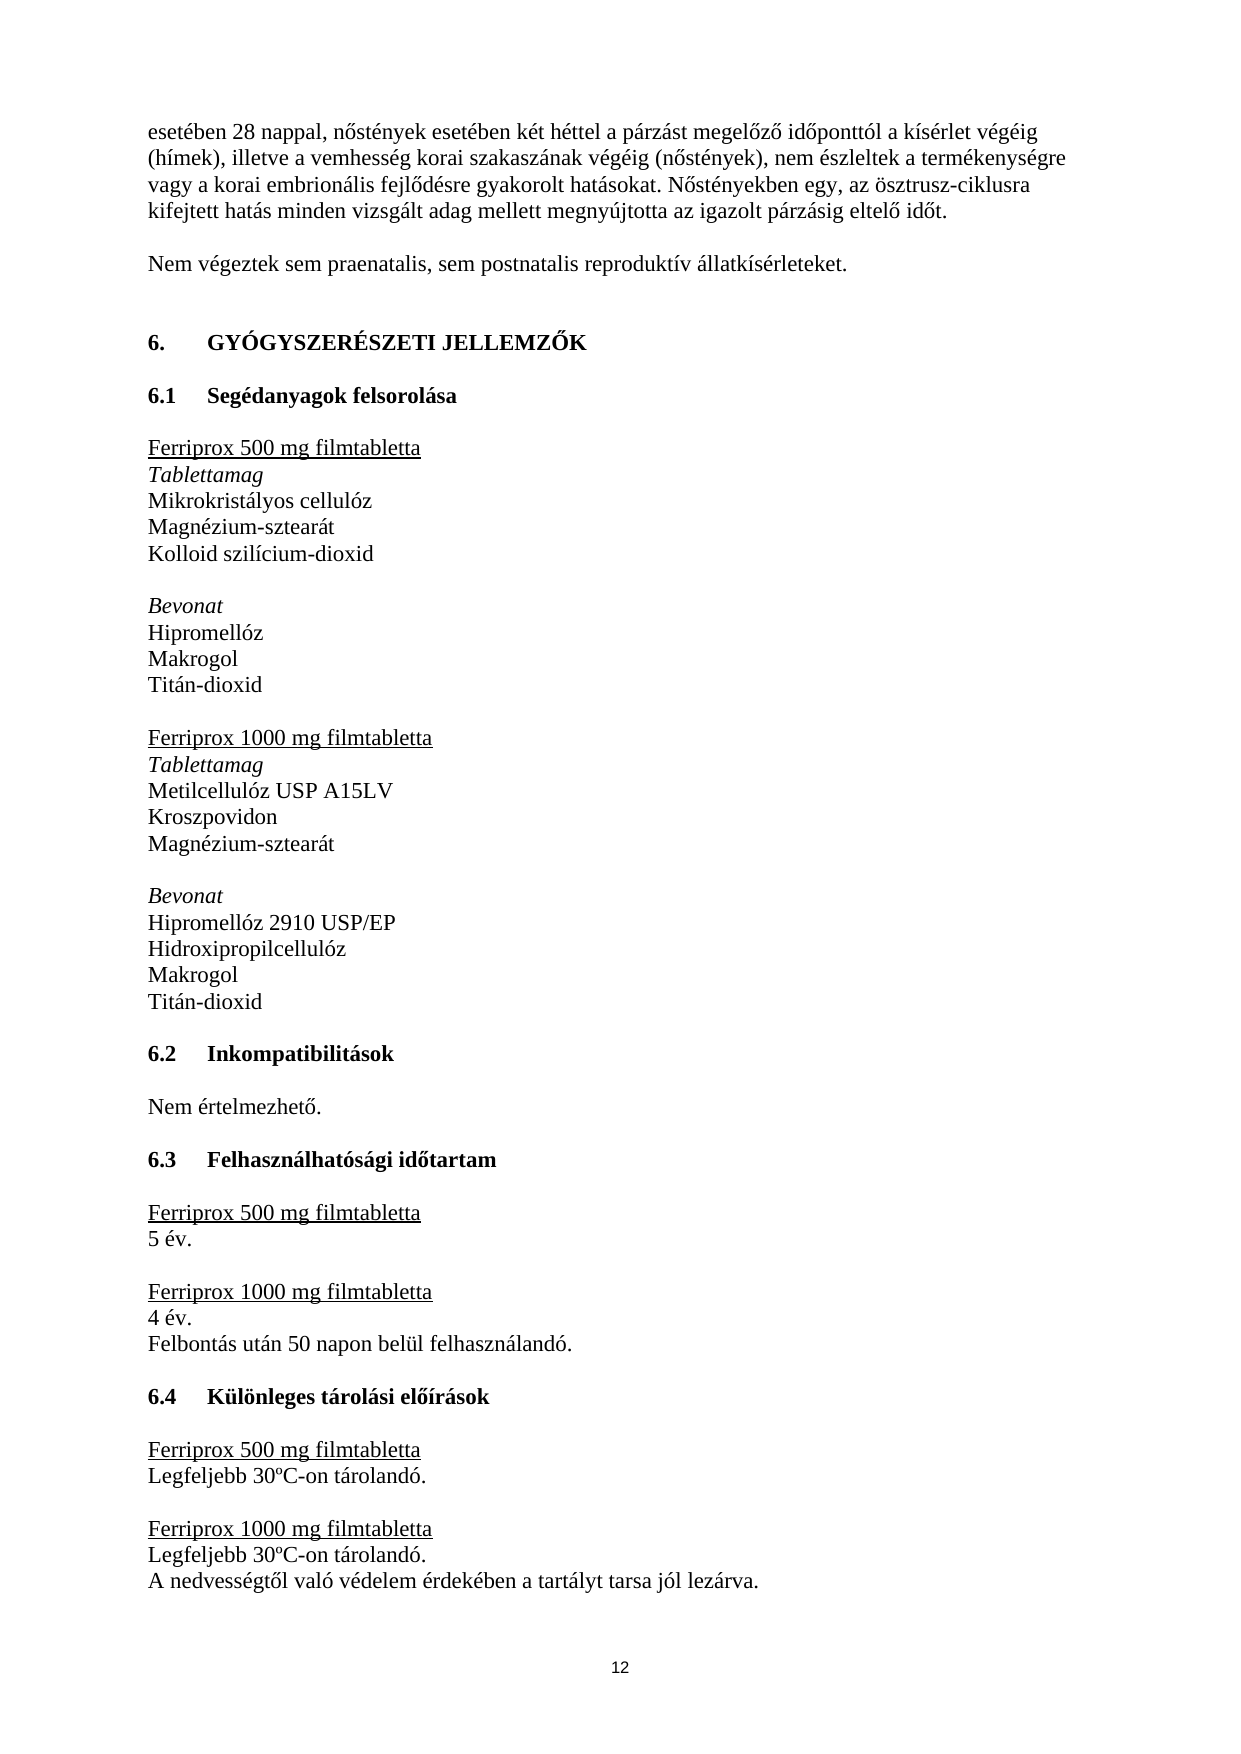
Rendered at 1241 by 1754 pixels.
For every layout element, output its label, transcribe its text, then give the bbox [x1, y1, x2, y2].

text Felbontás után 50 napon belül felhasználandó. [148, 1330, 1092, 1357]
text Nem értelmezhető. [148, 1093, 1092, 1119]
text Legfeljebb 30ºC-on tárolandó. [148, 1541, 1092, 1568]
text 6.2 Inkompatibilitások [148, 1041, 1092, 1067]
text 4 év. [148, 1304, 1092, 1330]
text 6.4 Különleges tárolási előírások [148, 1383, 1092, 1409]
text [148, 118, 1092, 223]
text Magnézium-sztearát [148, 830, 1092, 856]
text Makrogol [148, 961, 1092, 988]
text Nem végeztek sem praenatalis, sem postnatalis reproduktív állatkísérleteket. [148, 250, 1092, 276]
text Metilcellulóz USP A15LV [148, 777, 1092, 803]
text Bevonat [148, 882, 1092, 909]
text Titán-dioxid [148, 988, 1092, 1014]
text Makrogol [148, 645, 1092, 672]
text Ferriprox 1000 mg filmtabletta [148, 724, 1092, 751]
text Titán-dioxid [148, 672, 1092, 698]
text Ferriprox 500 mg filmtabletta [148, 1199, 1092, 1225]
text A nedvességtől való védelem érdekében a tartályt tarsa jól lezárva. [148, 1568, 1092, 1594]
text Bevonat [148, 592, 1092, 619]
text Ferriprox 500 mg filmtabletta [148, 1436, 1092, 1462]
text 5 év. [148, 1225, 1092, 1251]
text Hipromellóz [148, 619, 1092, 645]
text Kolloid szilícium-dioxid [148, 540, 1092, 566]
text Mikrokristályos cellulóz [148, 487, 1092, 513]
text Tablettamag [148, 461, 1092, 487]
text 6.3 Felhasználhatósági időtartam [148, 1146, 1092, 1172]
text Legfeljebb 30ºC-on tárolandó. [148, 1462, 1092, 1488]
text 6. gyógyszerészeti jellemzők [148, 329, 1092, 355]
text Ferriprox 1000 mg filmtabletta [148, 1515, 1092, 1541]
text Ferriprox 1000 mg filmtabletta [148, 1278, 1092, 1304]
text Tablettamag [148, 751, 1092, 777]
text Kroszpovidon [148, 803, 1092, 830]
text Hipromellóz 2910 USP/EP [148, 909, 1092, 935]
text Hidroxipropilcellulóz [148, 935, 1092, 961]
text Magnézium-sztearát [148, 513, 1092, 540]
text Ferriprox 500 mg filmtabletta [148, 434, 1092, 461]
text 6.1 Segédanyagok felsorolása [148, 382, 1092, 408]
